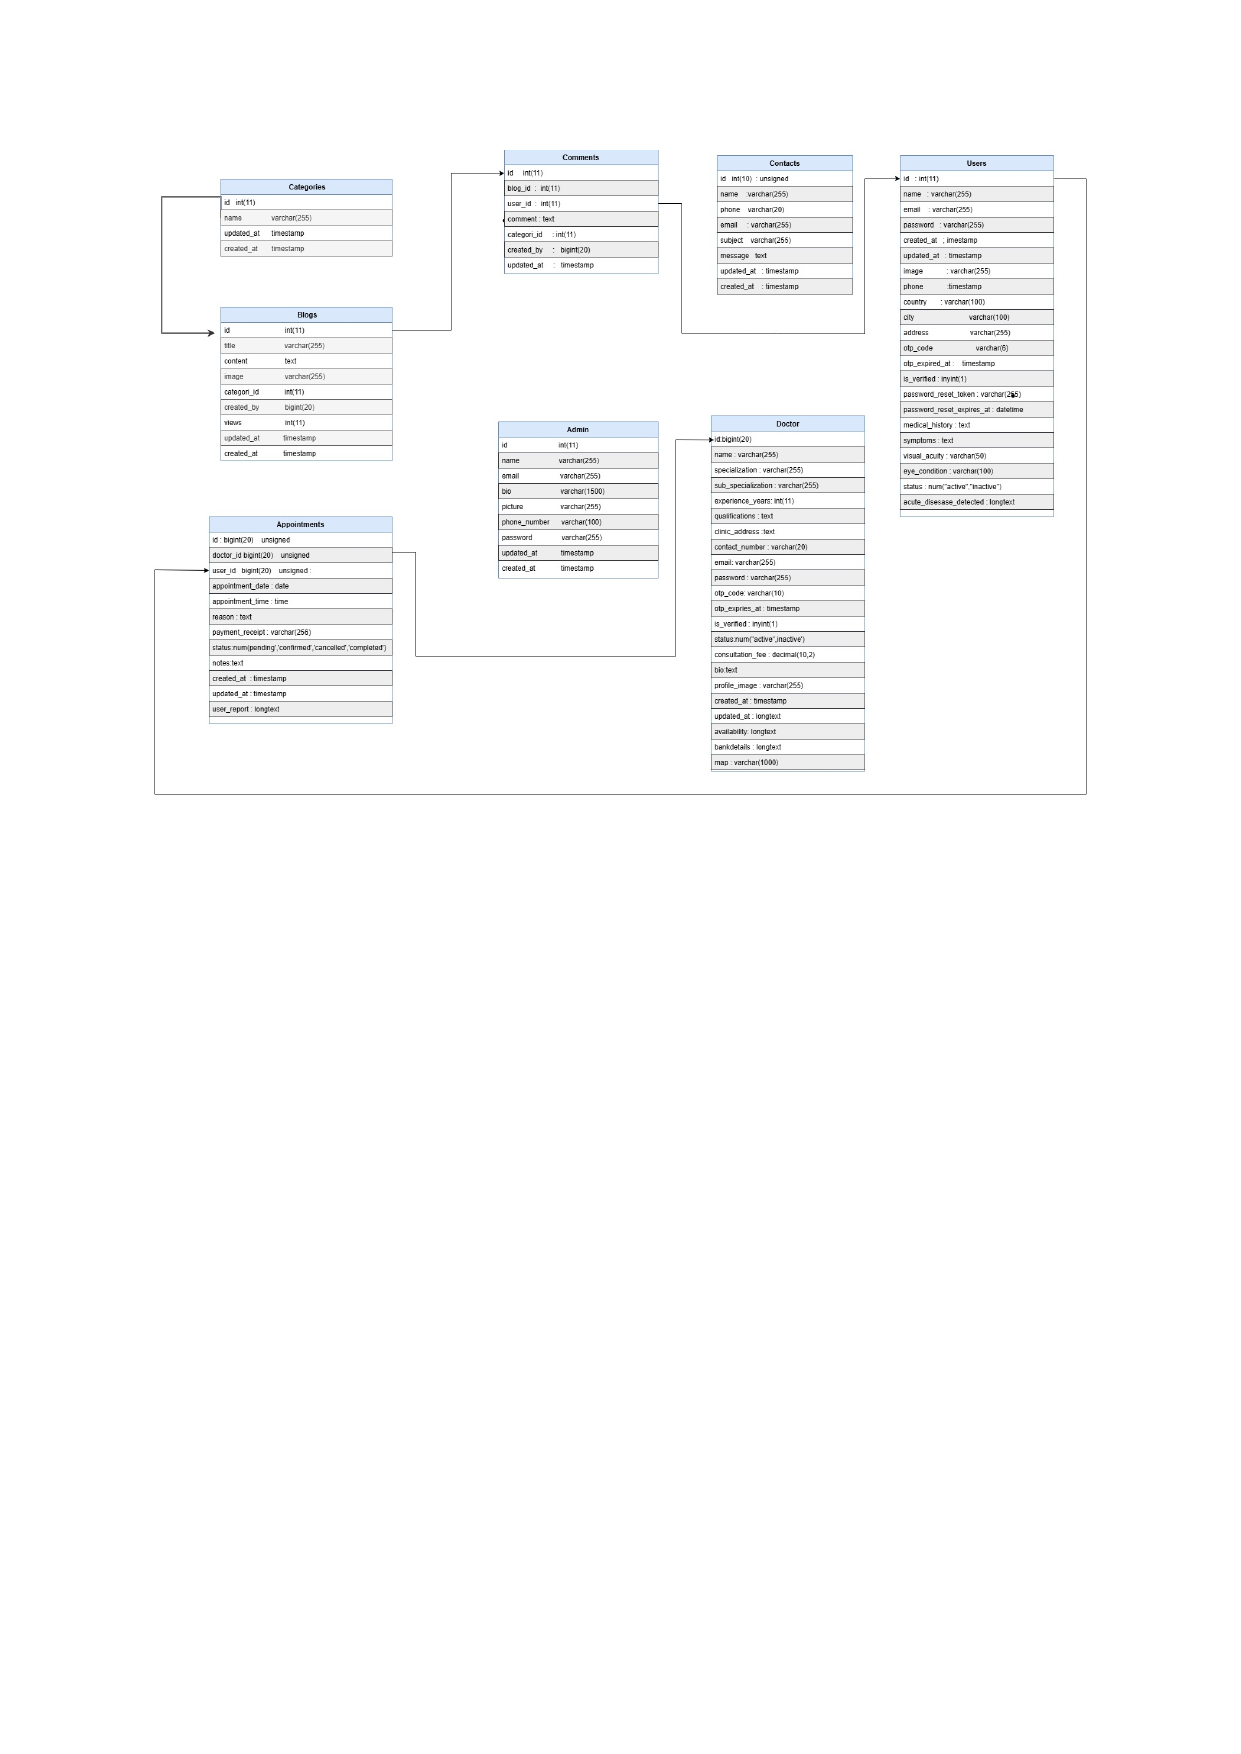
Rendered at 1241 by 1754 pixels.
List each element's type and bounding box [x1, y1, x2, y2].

picture [150, 150, 1091, 799]
